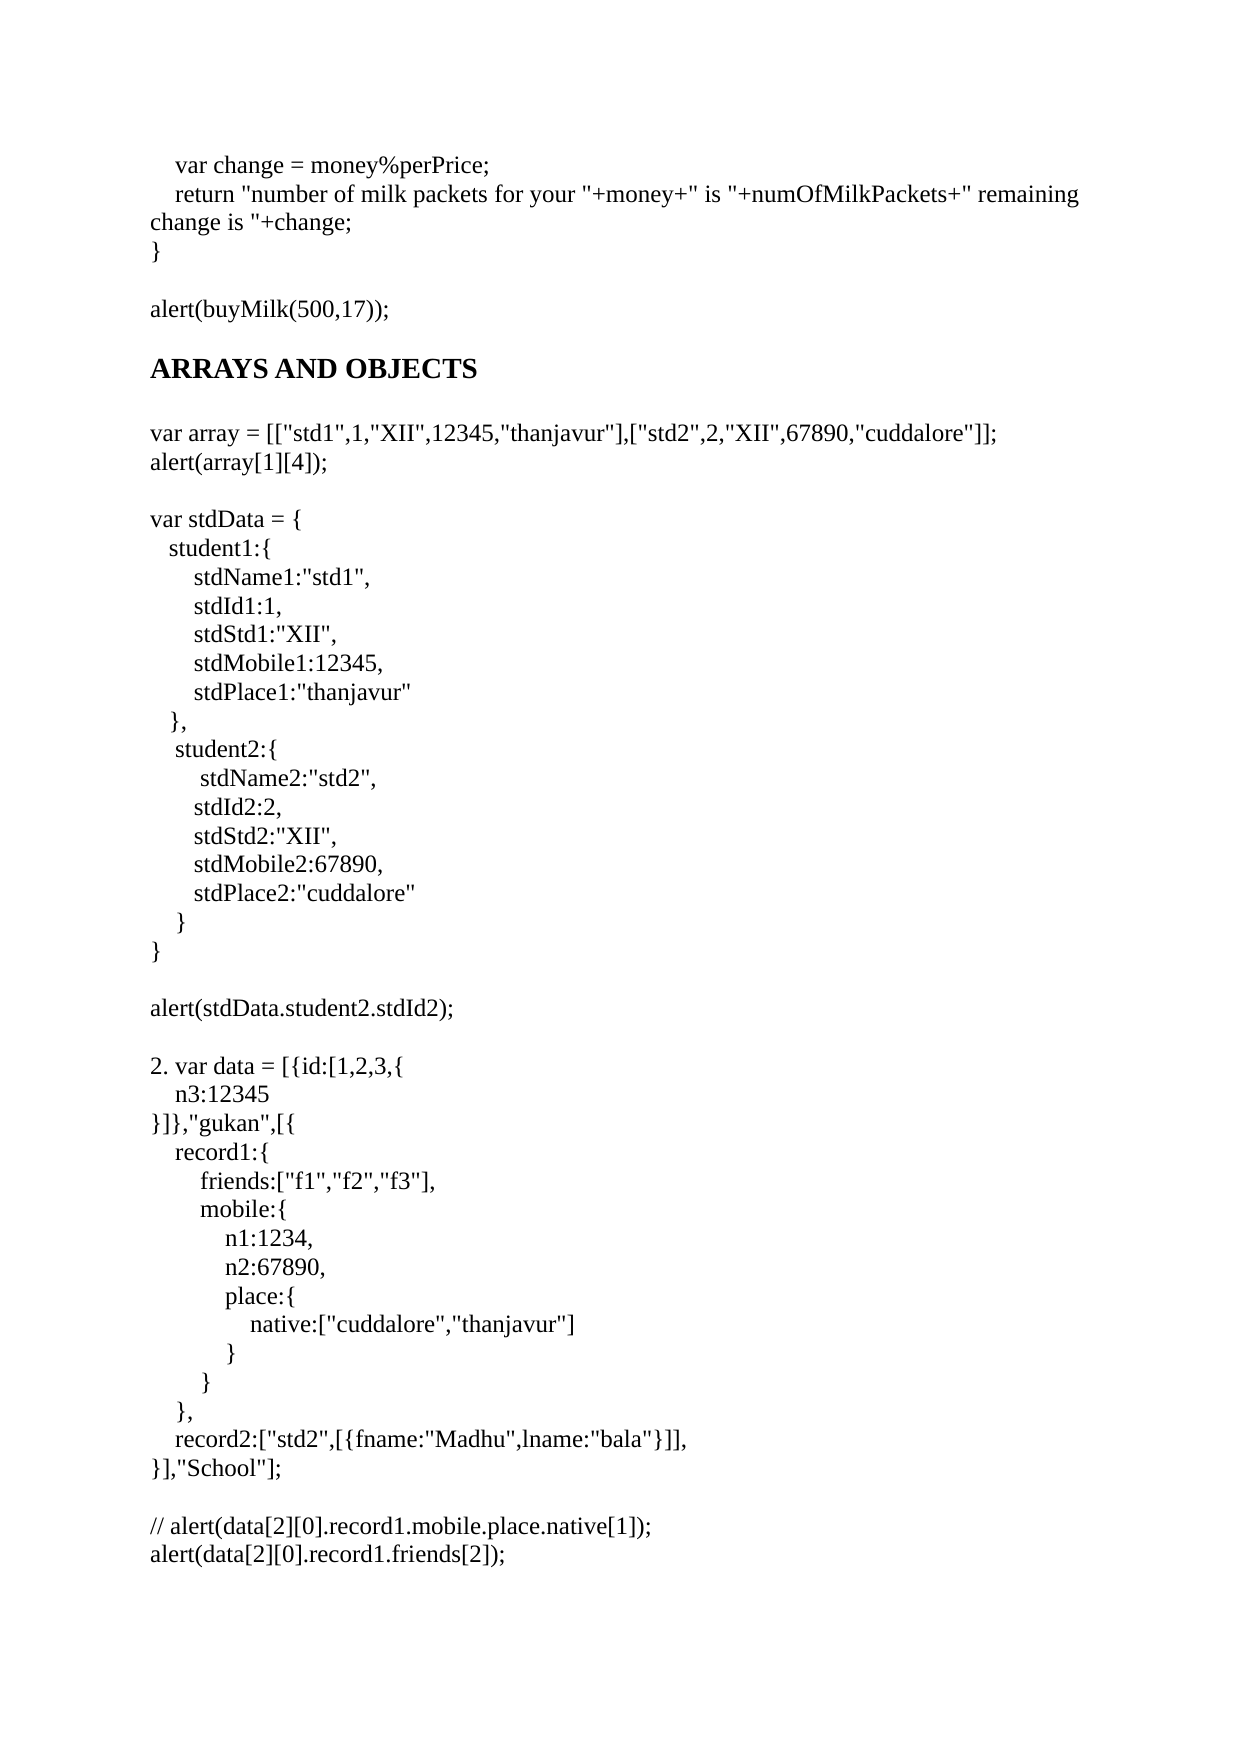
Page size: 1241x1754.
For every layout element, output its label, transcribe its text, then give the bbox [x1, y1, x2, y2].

text } [150, 936, 1090, 964]
text stdPlace1:"thanjavur" [150, 677, 1090, 706]
text alert(buyMilk(500,17)); [150, 294, 1090, 322]
text stdName2:"std2", [150, 763, 1090, 792]
text student2:{ [150, 734, 1090, 763]
text alert(array[1][4]); [150, 447, 1090, 476]
text } [150, 907, 1090, 936]
text }, [150, 706, 1090, 734]
text stdPlace2:"cuddalore" [150, 878, 1090, 907]
text friends:["f1","f2","f3"], [150, 1166, 1090, 1194]
text n3:12345 [150, 1079, 1090, 1108]
text // alert(data[2][0].record1.mobile.place.native[1]); [150, 1511, 1090, 1539]
text stdMobile1:12345, [150, 648, 1090, 677]
text 2. var data = [{id:[1,2,3,{ [150, 1051, 1090, 1079]
text stdMobile2:67890, [150, 849, 1090, 878]
text stdId1:1, [150, 591, 1090, 619]
text n1:1234, [150, 1223, 1090, 1252]
text student1:{ [150, 533, 1090, 562]
text place:{ [150, 1281, 1090, 1309]
text stdStd2:"XII", [150, 821, 1090, 849]
text stdStd1:"XII", [150, 619, 1090, 648]
text ARRAYS AND OBJECTS [150, 351, 1090, 385]
text record1:{ [150, 1137, 1090, 1166]
text stdId2:2, [150, 792, 1090, 821]
text }, [150, 1396, 1090, 1424]
text var stdData = { [150, 504, 1090, 533]
text stdName1:"std1", [150, 562, 1090, 591]
text var array = [["std1",1,"XII",12345,"thanjavur"],["std2",2,"XII",67890,"cuddalore"]]; [150, 418, 1090, 447]
text } [150, 236, 1090, 265]
text alert(stdData.student2.stdId2); [150, 993, 1090, 1022]
text }]},"gukan",[{ [150, 1108, 1090, 1137]
text } [150, 1338, 1090, 1367]
text native:["cuddalore","thanjavur"] [150, 1309, 1090, 1338]
text alert(data[2][0].record1.friends[2]); [150, 1539, 1090, 1568]
text var change = money%perPrice; [150, 150, 1090, 179]
text return "number of milk packets for your "+money+" is "+numOfMilkPackets+" remaining change is "+change; [150, 179, 1090, 236]
text }],"School"]; [150, 1453, 1090, 1482]
text mobile:{ [150, 1194, 1090, 1223]
text record2:["std2",[{fname:"Madhu",lname:"bala"}]], [150, 1424, 1090, 1453]
text } [150, 1367, 1090, 1396]
text n2:67890, [150, 1252, 1090, 1281]
